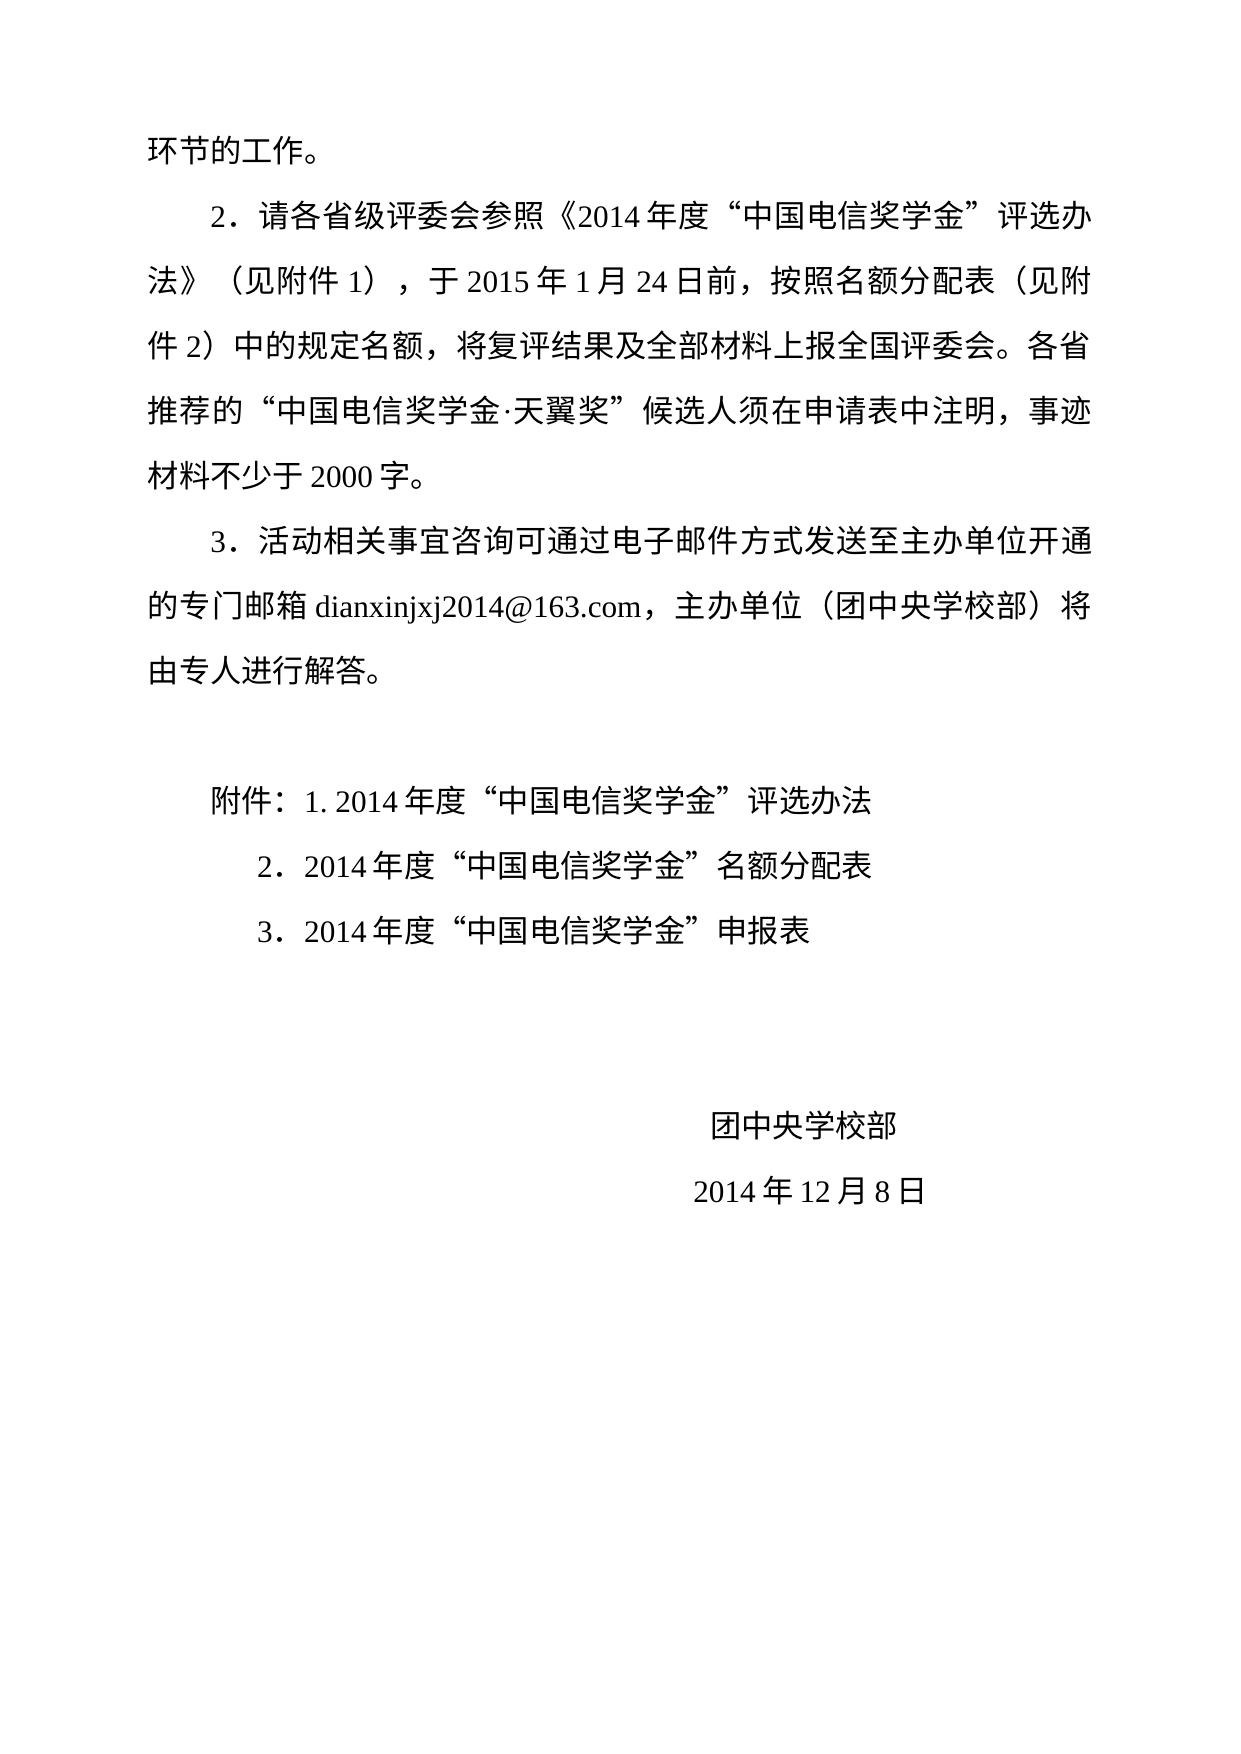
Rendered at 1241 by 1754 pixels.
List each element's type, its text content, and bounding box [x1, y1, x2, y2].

text 附件：1. 2014年度“中国电信奖学金”评选办法 [148, 766, 1092, 831]
text 2．请各省级评委会参照《2014年度“中国电信奖学金”评选办法》（见附件1），于2015年1月24日前，按照名额分配表（见附件2）中的规定名额，将复评结果及全部材料上报全国评委会。各省推荐的“中国电信奖学金·天翼奖”候选人须在申请表中注明，事迹材料不少于2000字。 [148, 181, 1092, 506]
text 3．2014年度“中国电信奖学金”申报表 [148, 896, 1092, 961]
text 3．活动相关事宜咨询可通过电子邮件方式发送至主办单位开通的专门邮箱dianxinjxj2014@163.com，主办单位（团中央学校部）将由专人进行解答。 [148, 506, 1092, 701]
text 2．2014年度“中国电信奖学金”名额分配表 [148, 831, 1092, 896]
text 团中央学校部 [148, 1091, 1092, 1156]
text 2014年12月8日 [148, 1156, 1092, 1221]
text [148, 116, 1092, 181]
